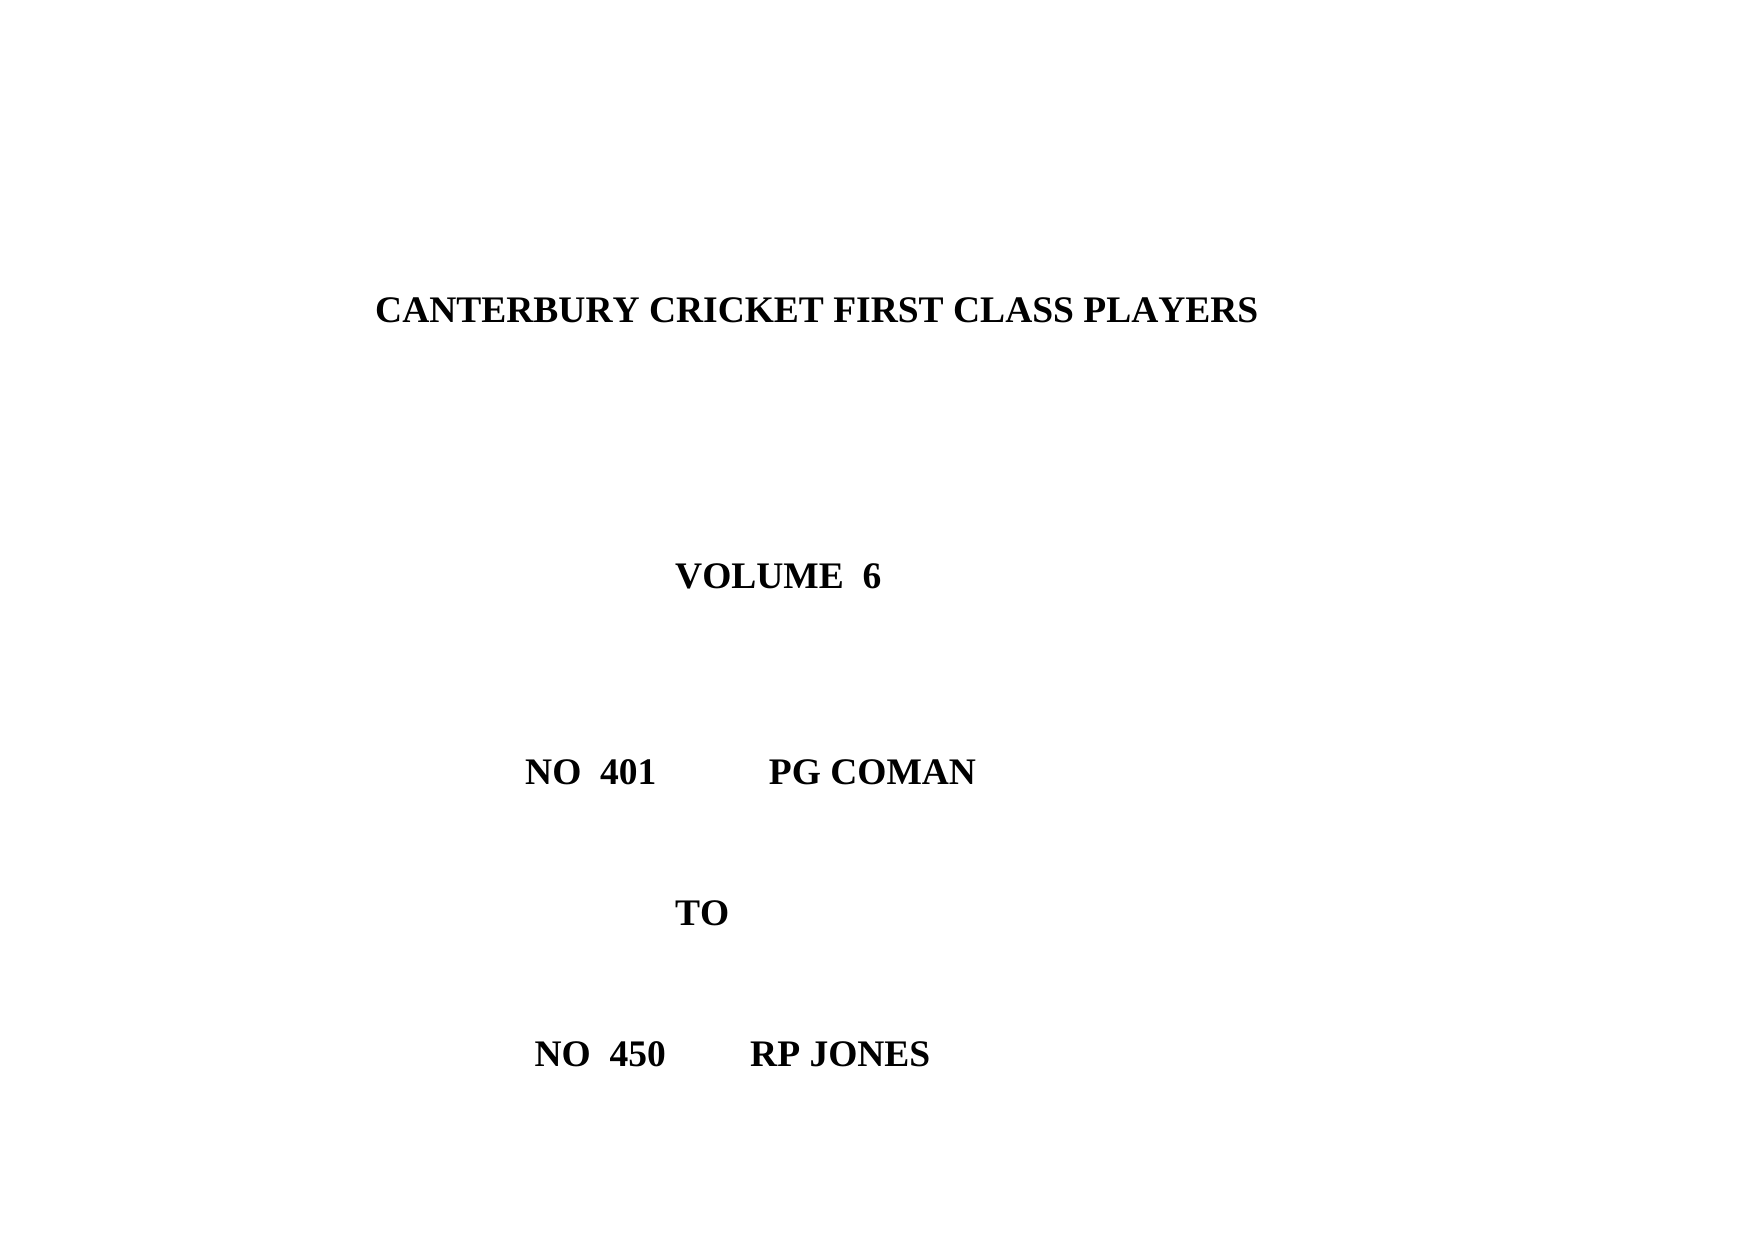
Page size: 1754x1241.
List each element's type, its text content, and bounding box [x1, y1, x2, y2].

text NO 450 RP JONES [75, 1031, 1679, 1074]
text CANTERBURY CRICKET FIRST CLASS PLAYERS [300, 287, 1679, 330]
text VOLUME 6 [600, 554, 1679, 597]
text TO [75, 891, 1679, 934]
text NO 401 PG COMAN [525, 750, 1679, 793]
